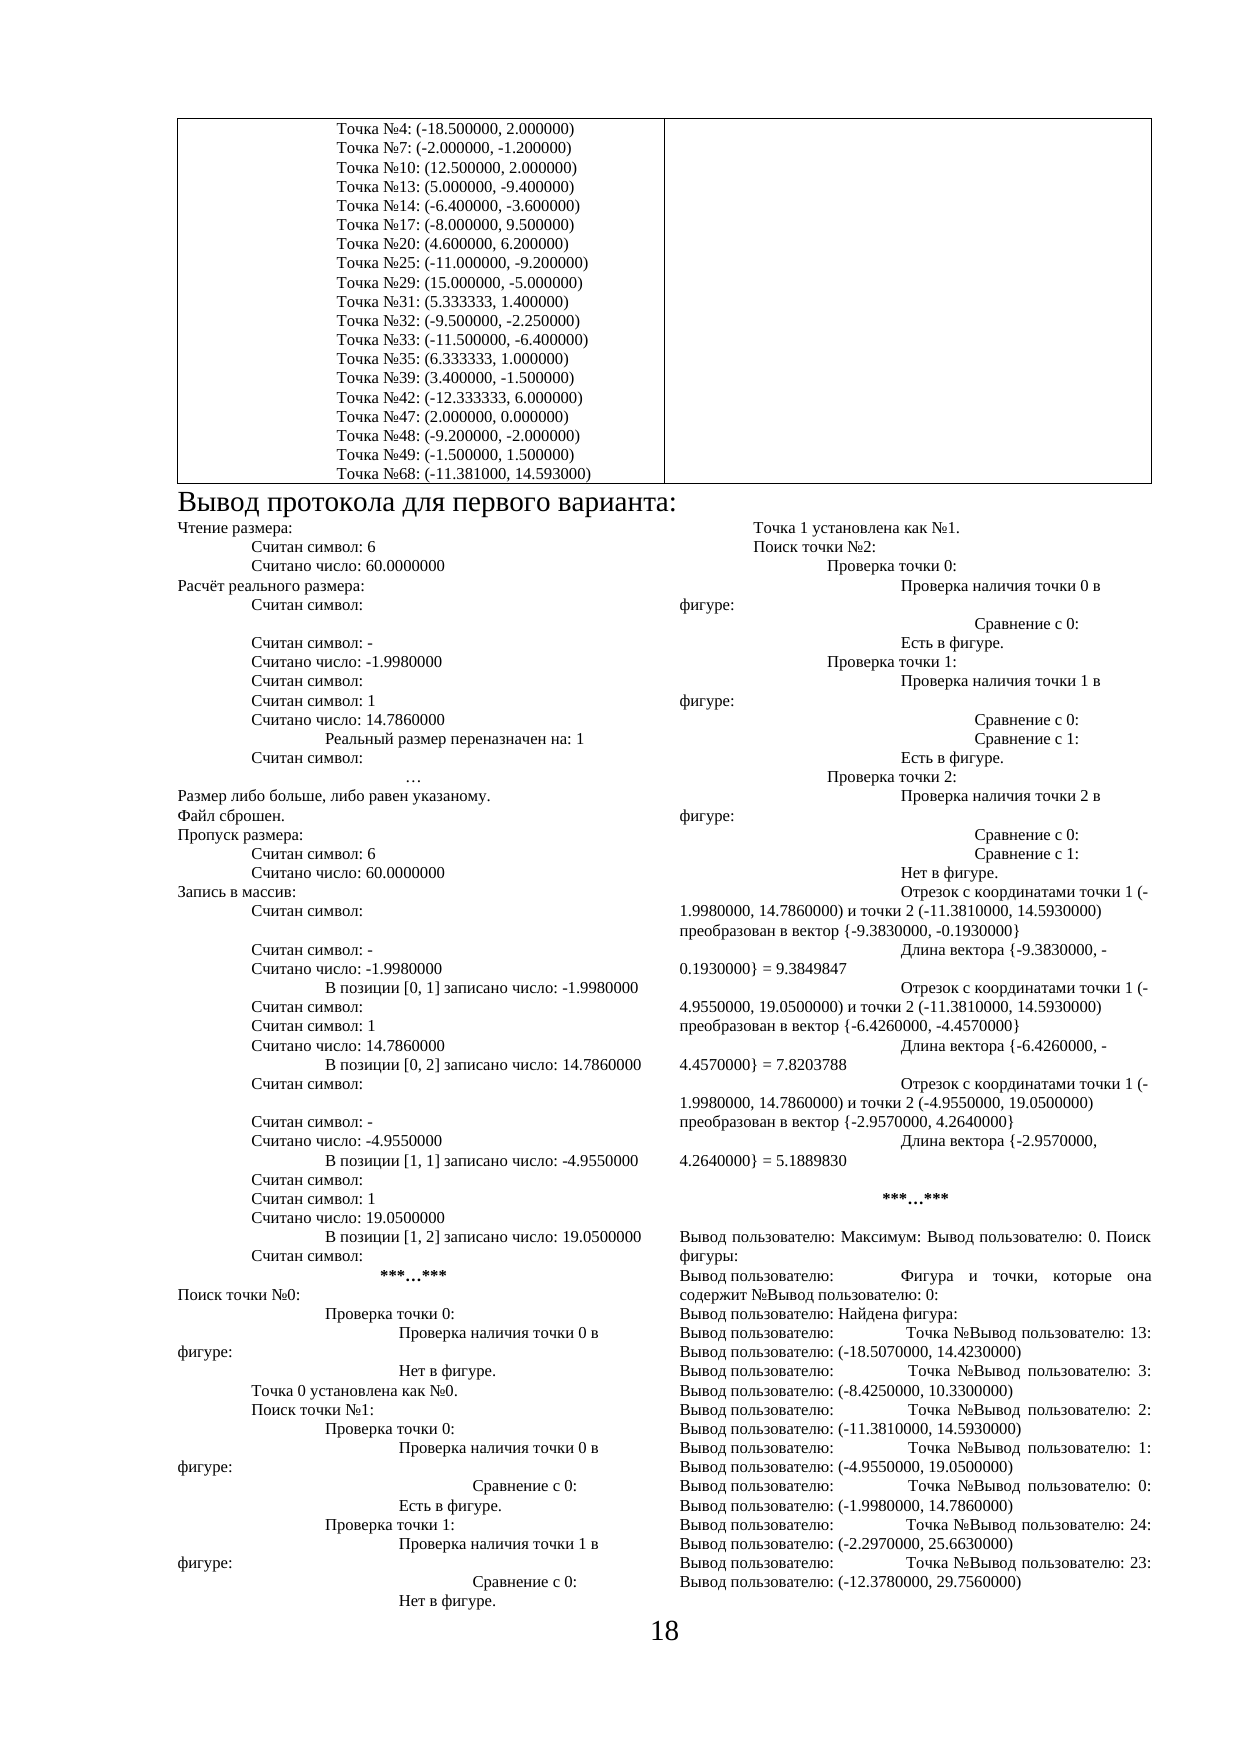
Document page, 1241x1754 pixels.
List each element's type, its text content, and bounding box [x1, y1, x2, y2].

text Файл сброшен. [177, 805, 649, 824]
text Вывод пользователю: Точка №Вывод пользователю: 1: Вывод пользователю: (-4.9550000, 19.0500000) [679, 1438, 1152, 1476]
text … [177, 767, 649, 786]
text Считан символ: 1 [177, 1189, 649, 1208]
text Считан символ: [177, 594, 649, 614]
text Сравнение с 1: [679, 844, 1152, 863]
text Размер либо больше, либо равен указаному. [177, 786, 649, 805]
text Считан символ: [177, 748, 649, 767]
text В позиции [0, 1] записано число: -1.9980000 [177, 978, 649, 997]
text Есть в фигуре. [679, 748, 1152, 767]
text Чтение размера: [177, 518, 649, 537]
text Сравнение с 0: [679, 824, 1152, 844]
text Нет в фигуре. [177, 1591, 649, 1610]
text В позиции [0, 2] записано число: 14.7860000 [177, 1054, 649, 1074]
text Точка 1 установлена как №1. [679, 518, 1152, 537]
text Считан символ: 6 [177, 537, 649, 556]
text Считано число: 14.7860000 [177, 1035, 649, 1054]
text Проверка точки 1: [679, 652, 1152, 671]
text Проверка наличия точки 1 в фигуре: [177, 1534, 649, 1572]
text Отрезок с координатами точки 1 (-4.9550000, 19.0500000) и точки 2 (-11.3810000, 14.5930000) преобразован в вектор {-6.4260000, -4.4570000} [679, 978, 1152, 1035]
text Проверка точки 0: [177, 1419, 649, 1438]
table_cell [178, 119, 664, 483]
text Считано число: 60.0000000 [177, 556, 649, 575]
text Расчёт реального размера: [177, 575, 649, 594]
text Вывод пользователю: Найдена фигура: [679, 1304, 1152, 1323]
text Считан символ: [177, 1169, 649, 1189]
text Вывод пользователю: Фигура и точки, которые она содержит №Вывод пользователю: 0: [679, 1265, 1152, 1304]
text Отрезок с координатами точки 1 (-1.9980000, 14.7860000) и точки 2 (-4.9550000, 19.0500000) преобразован в вектор {-2.9570000, 4.2640000} [679, 1074, 1152, 1131]
text Проверка точки 0: [177, 1304, 649, 1323]
text Вывод пользователю: Точка №Вывод пользователю: 0: Вывод пользователю: (-1.9980000, 14.7860000) [679, 1476, 1152, 1514]
text Вывод пользователю: Точка №Вывод пользователю: 23: Вывод пользователю: (-12.3780000, 29.7560000) [679, 1553, 1152, 1591]
text ***…*** [679, 1189, 1152, 1208]
text Вывод пользователю: Точка №Вывод пользователю: 2: Вывод пользователю: (-11.3810000, 14.5930000) [679, 1399, 1152, 1438]
text Считан символ: 1 [177, 1016, 649, 1035]
text Вывод протокола для первого варианта: [177, 484, 1152, 518]
text Проверка точки 2: [679, 767, 1152, 786]
text Реальный размер переназначен на: 1 [177, 729, 649, 748]
text Проверка точки 0: [679, 556, 1152, 575]
text Сравнение с 0: [679, 614, 1152, 633]
text Проверка наличия точки 0 в фигуре: [177, 1323, 649, 1361]
text Поиск точки №0: [177, 1284, 649, 1304]
text Вывод пользователю: Точка №Вывод пользователю: 13: Вывод пользователю: (-18.5070000, 14.4230000) [679, 1323, 1152, 1361]
text Считан символ: [177, 1246, 649, 1265]
text Вывод пользователю: Точка №Вывод пользователю: 24: Вывод пользователю: (-2.2970000, 25.6630000) [679, 1514, 1152, 1553]
text Пропуск размера: [177, 824, 649, 844]
text Считан символ: - [177, 633, 649, 652]
text Считан символ: 1 [177, 690, 649, 709]
text Поиск точки №1: [177, 1399, 649, 1419]
text Считан символ: [177, 997, 649, 1016]
text В позиции [1, 2] записано число: 19.0500000 [177, 1227, 649, 1246]
text Считан символ: - [177, 1112, 649, 1131]
text Проверка наличия точки 0 в фигуре: [177, 1438, 649, 1476]
text Сравнение с 0: [679, 709, 1152, 729]
text Вывод пользователю: Максимум: Вывод пользователю: 0. Поиск фигуры: [679, 1227, 1152, 1265]
text Точка 0 установлена как №0. [177, 1380, 649, 1399]
text Проверка наличия точки 0 в фигуре: [679, 575, 1152, 614]
text Длина вектора {-6.4260000, -4.4570000} = 7.8203788 [679, 1035, 1152, 1074]
text Считано число: 14.7860000 [177, 709, 649, 729]
text Сравнение с 0: [177, 1476, 649, 1495]
text Считано число: 19.0500000 [177, 1208, 649, 1227]
text Считано число: -4.9550000 [177, 1131, 649, 1150]
text Нет в фигуре. [679, 863, 1152, 882]
text Считано число: -1.9980000 [177, 652, 649, 671]
text Считан символ: [177, 901, 649, 920]
text Считан символ: [177, 1074, 649, 1093]
text Длина вектора {-2.9570000, 4.2640000} = 5.1889830 [679, 1131, 1152, 1169]
text Поиск точки №2: [679, 537, 1152, 556]
text Есть в фигуре. [177, 1495, 649, 1514]
text Длина вектора {-9.3830000, -0.1930000} = 9.3849847 [679, 939, 1152, 978]
text Вывод пользователю: Точка №Вывод пользователю: 3: Вывод пользователю: (-8.4250000, 10.3300000) [679, 1361, 1152, 1399]
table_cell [665, 119, 1151, 483]
text Нет в фигуре. [177, 1361, 649, 1380]
text Проверка точки 1: [177, 1514, 649, 1534]
text Сравнение с 1: [679, 729, 1152, 748]
text Проверка наличия точки 2 в фигуре: [679, 786, 1152, 824]
text Есть в фигуре. [679, 633, 1152, 652]
text Отрезок с координатами точки 1 (-1.9980000, 14.7860000) и точки 2 (-11.3810000, 14.5930000) преобразован в вектор {-9.3830000, -0.1930000} [679, 882, 1152, 939]
text Проверка наличия точки 1 в фигуре: [679, 671, 1152, 709]
text Сравнение с 0: [177, 1572, 649, 1591]
text ***…*** [177, 1265, 649, 1284]
text В позиции [1, 1] записано число: -4.9550000 [177, 1150, 649, 1169]
text Считано число: -1.9980000 [177, 959, 649, 978]
text Считан символ: [177, 671, 649, 690]
text Считан символ: 6 [177, 844, 649, 863]
text Считано число: 60.0000000 [177, 863, 649, 882]
text Запись в массив: [177, 882, 649, 901]
text Считан символ: - [177, 939, 649, 959]
